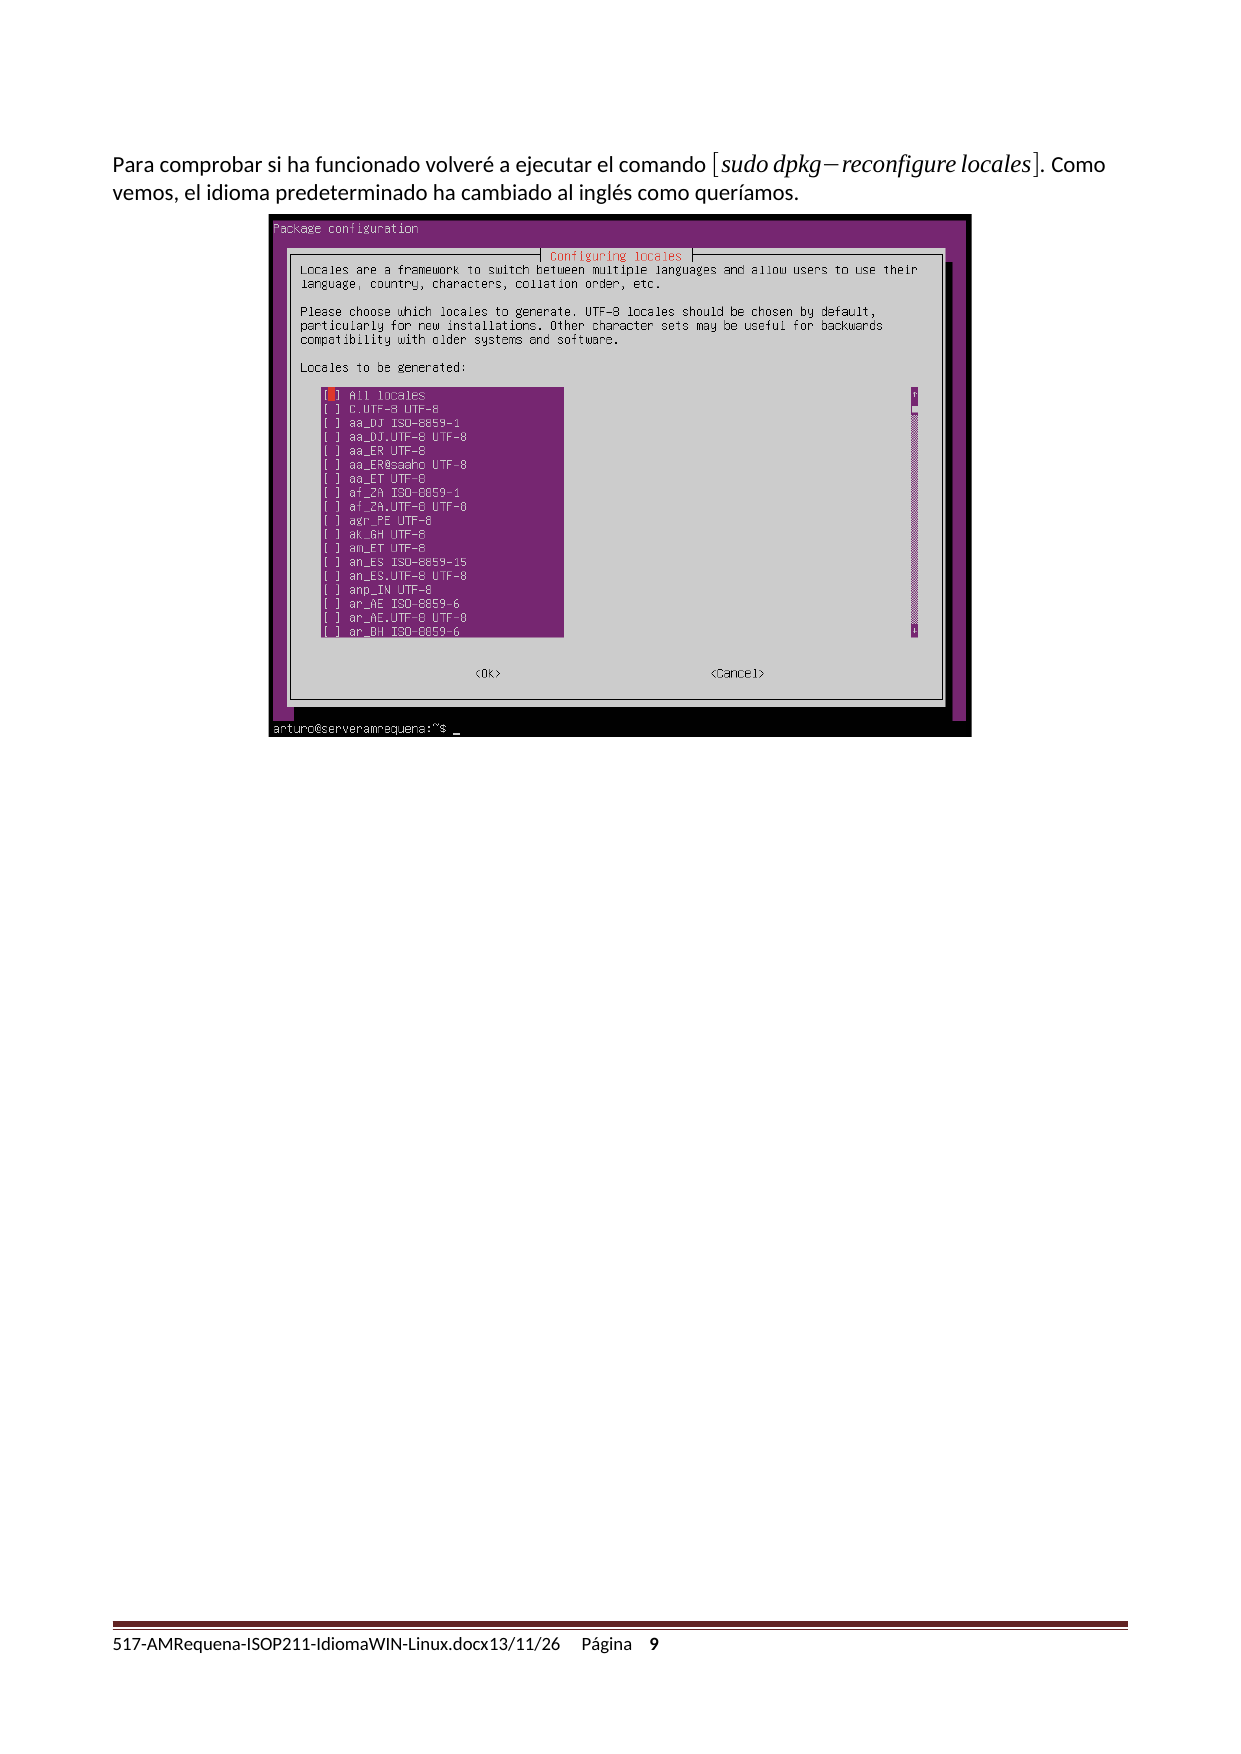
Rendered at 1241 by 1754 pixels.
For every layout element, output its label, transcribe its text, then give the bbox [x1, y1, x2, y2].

text Para comprobar si ha funcionado volveré a ejecutar el comando . Como vemos, el idioma predeterminado ha cambiado al inglés como queríamos. [112, 150, 1128, 206]
picture [268, 214, 972, 737]
